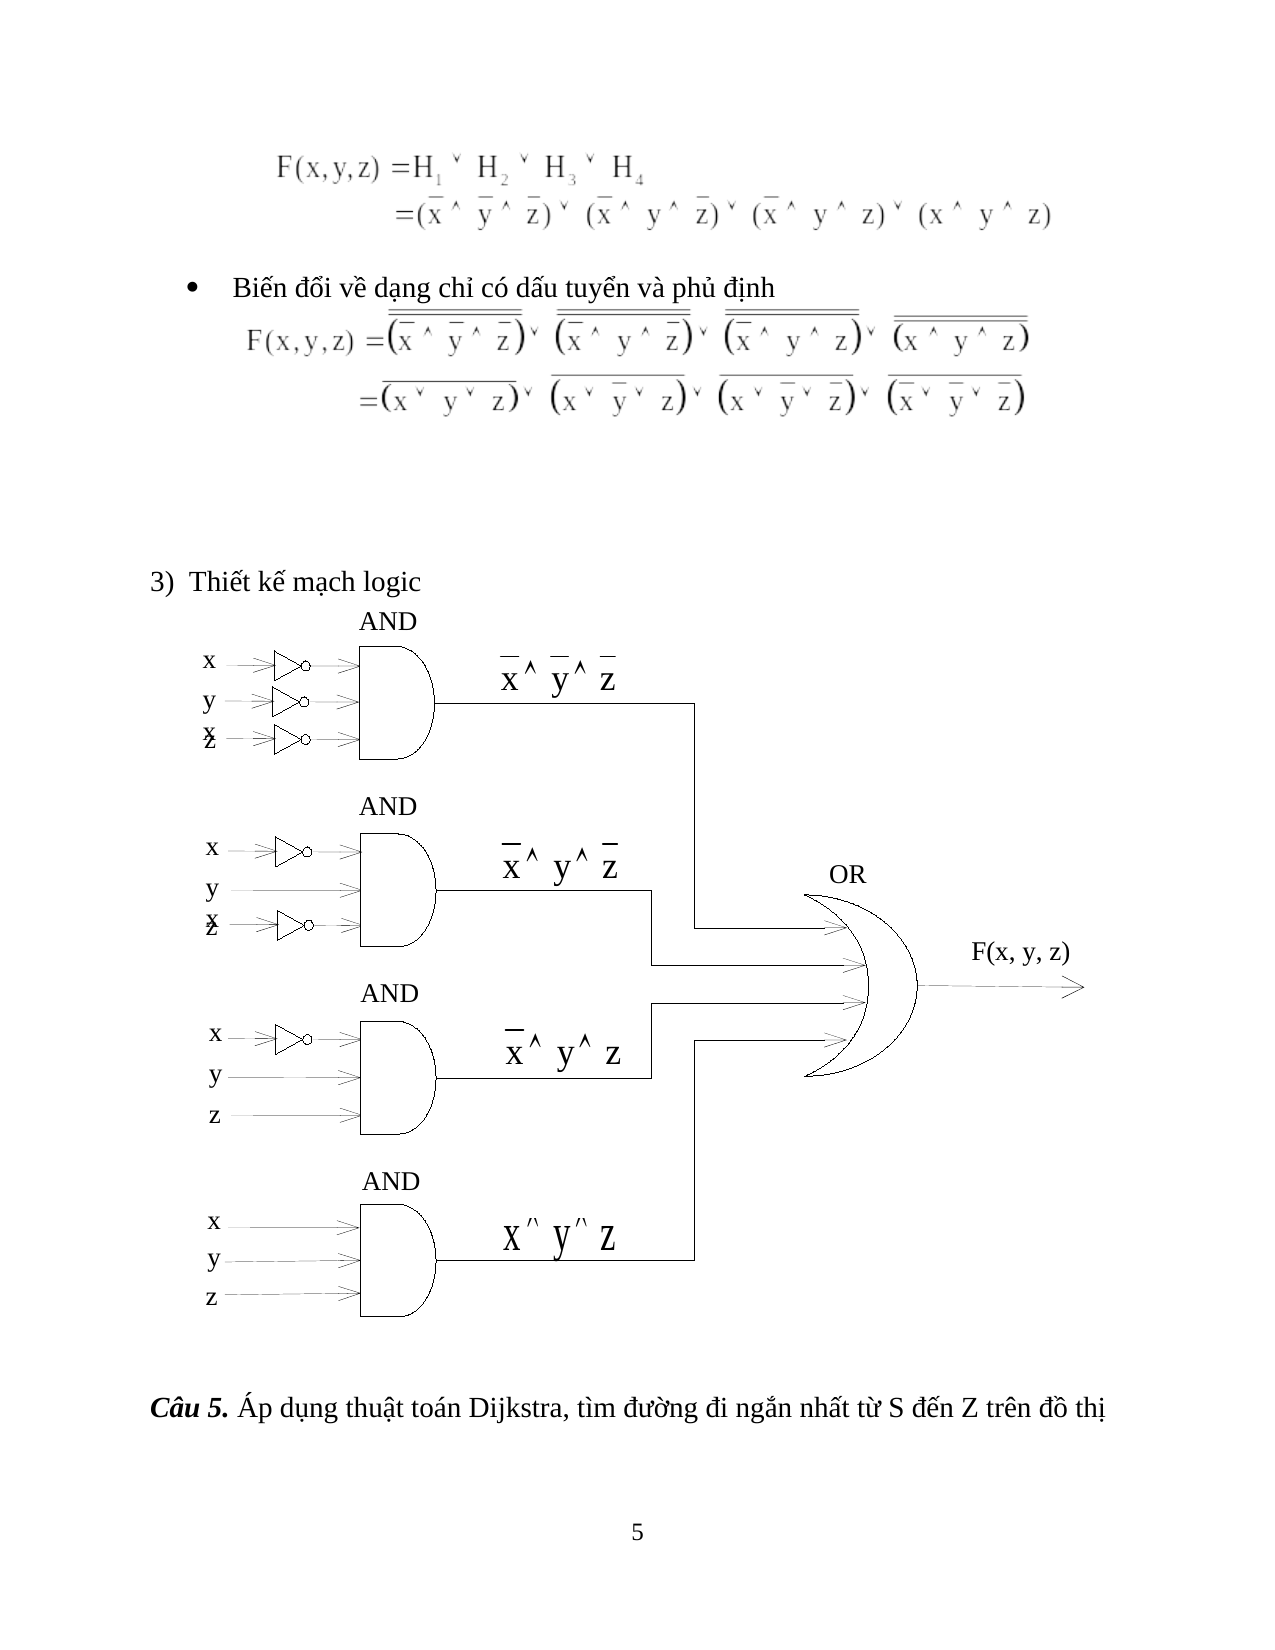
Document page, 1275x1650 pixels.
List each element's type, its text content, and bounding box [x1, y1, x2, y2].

text 3) Thiết kế mạch logic [150, 564, 1125, 598]
text Câu 5. Áp dụng thuật toán Dijkstra, tìm đường đi ngắn nhất từ S đến Z trên đồ thị [150, 1390, 1125, 1424]
list Biến đổi về dạng chỉ có dấu tuyển và phủ định [187, 270, 1125, 304]
